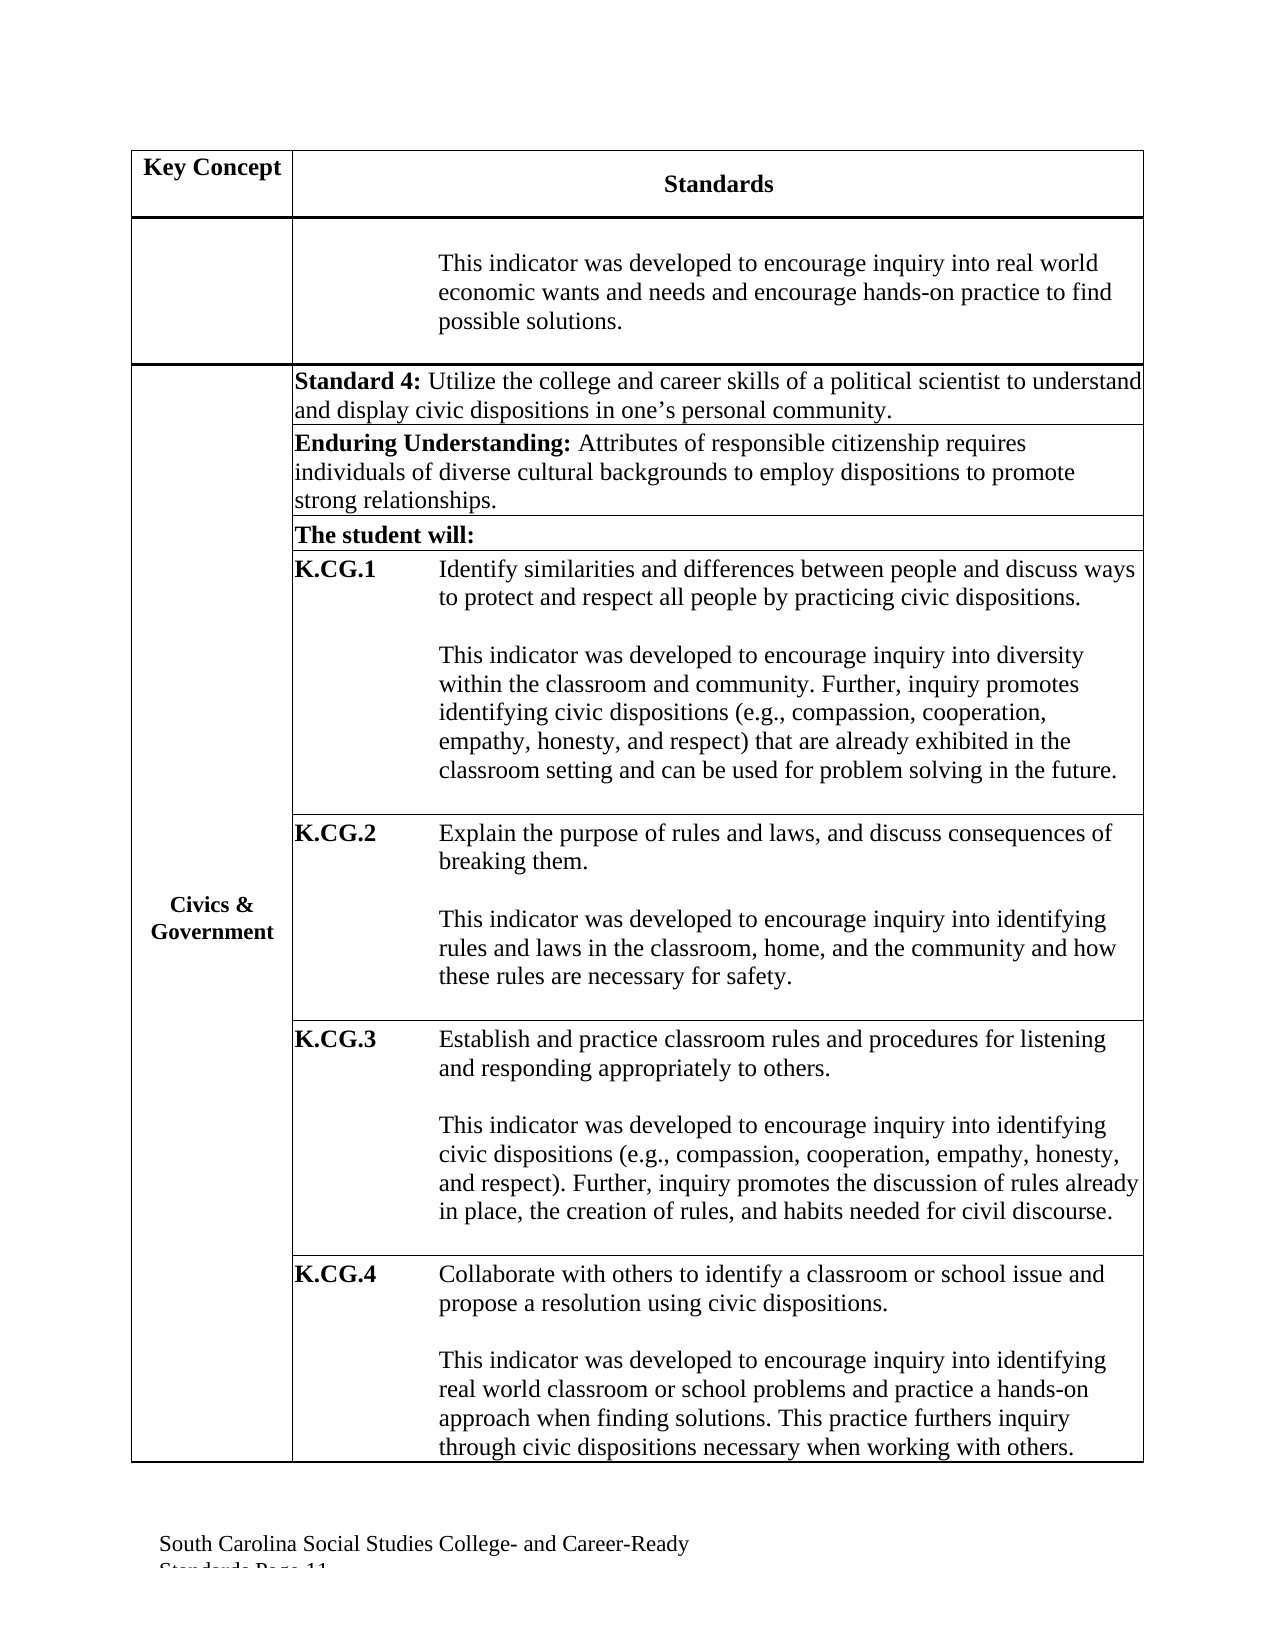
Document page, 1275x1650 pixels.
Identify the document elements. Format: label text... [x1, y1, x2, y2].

table_cell This indicator was developed to encourage inquiry into real world economic wants and needs and encourage hands-on practice to find possible solutions. [293, 219, 1143, 362]
table_cell Identify similarities and differences between people and discuss ways to protect and respect all people by practicing civic dispositions. This indicator was developed to encourage inquiry into diversity within the classroom and community. Further, inquiry promotes identifying civic dispositions (e.g., compassion, cooperation, empathy, honesty, and respect) that are already exhibited in the classroom setting and can be used for problem solving in the future. [407, 551, 1143, 813]
table_cell Enduring Understanding: Attributes of responsible citizenship requires individuals of diverse cultural backgrounds to employ dispositions to promote strong relationships. [293, 425, 1143, 515]
table_cell K.CG.1 [293, 551, 407, 813]
table_cell K.CG.3 [293, 1021, 407, 1255]
table_cell K.CG.2 [293, 815, 407, 1020]
table_cell Civics & Government [132, 366, 292, 1461]
table_cell The student will: [293, 516, 1143, 549]
table_cell [132, 219, 292, 362]
table_header Key Concept [132, 151, 292, 216]
table_cell K.CG.4 [293, 1256, 407, 1461]
table_cell Collaborate with others to identify a classroom or school issue and propose a resolution using civic dispositions. This indicator was developed to encourage inquiry into identifying real world classroom or school problems and practice a hands-on approach when finding solutions. This practice furthers inquiry through civic dispositions necessary when working with others. [407, 1256, 1143, 1461]
table_header Standards [293, 151, 1143, 216]
table_cell Standard 4: Utilize the college and career skills of a political scientist to understand and display civic dispositions in one’s personal community. [293, 366, 1143, 424]
table_cell Explain the purpose of rules and laws, and discuss consequences of breaking them. This indicator was developed to encourage inquiry into identifying rules and laws in the classroom, home, and the community and how these rules are necessary for safety. [407, 815, 1143, 1020]
table_cell Establish and practice classroom rules and procedures for listening and responding appropriately to others. This indicator was developed to encourage inquiry into identifying civic dispositions (e.g., compassion, cooperation, empathy, honesty, and respect). Further, inquiry promotes the discussion of rules already in place, the creation of rules, and habits needed for civil discourse. [407, 1021, 1143, 1255]
